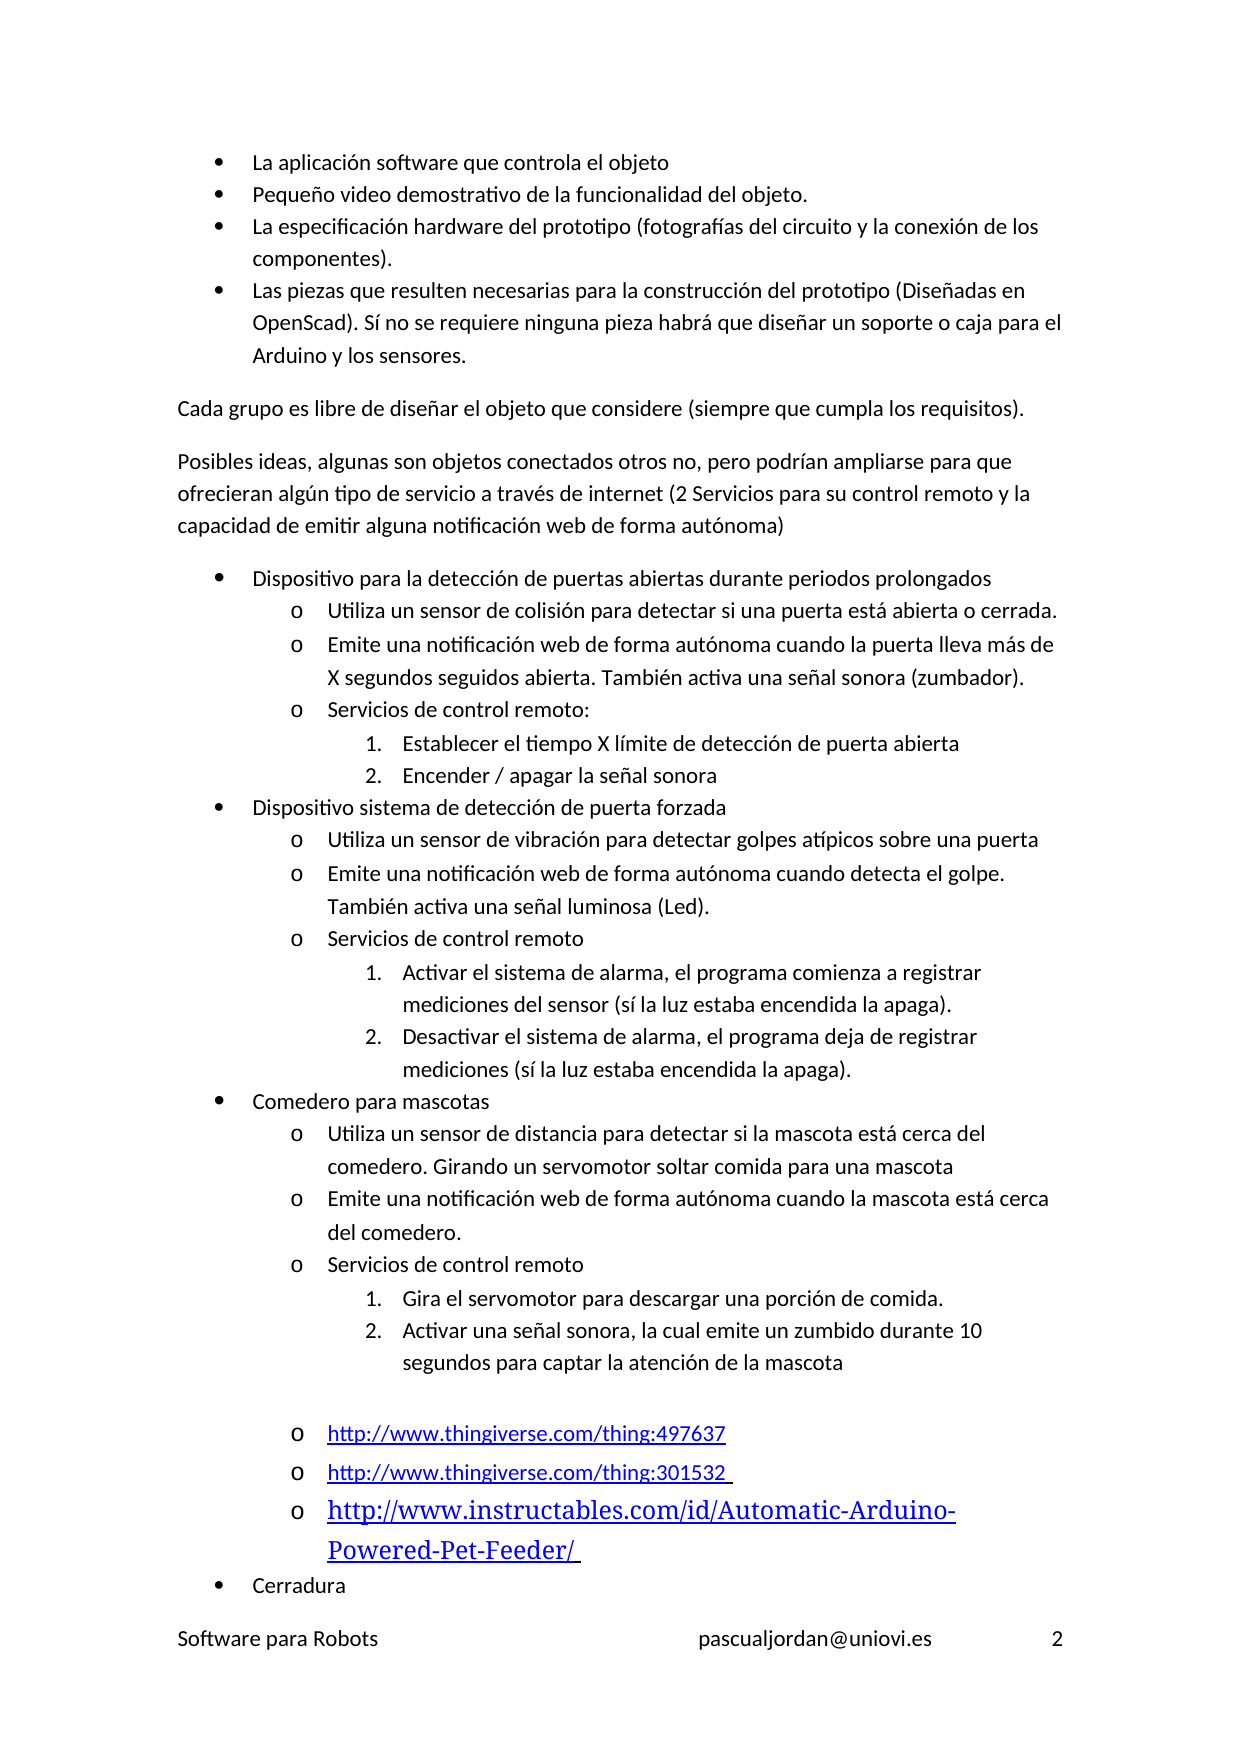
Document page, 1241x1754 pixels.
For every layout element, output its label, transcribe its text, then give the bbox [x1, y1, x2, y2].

text Cada grupo es libre de diseñar el objeto que considere (siempre que cumpla los requisitos). [177, 394, 1063, 422]
list Dispositivo sistema de detección de puerta forzada [215, 793, 1063, 821]
list http://www.thingiverse.com/thing:497637 [290, 1419, 1063, 1449]
list Pequeño video demostrativo de la funcionalidad del objeto. [215, 180, 1063, 208]
list Desactivar el sistema de alarma, el programa deja de registrar mediciones (sí la luz estaba encendida la apaga). [365, 1022, 1063, 1083]
list Activar una señal sonora, la cual emite un zumbido durante 10 segundos para captar la atención de la mascota [365, 1316, 1063, 1376]
list Utiliza un sensor de vibración para detectar golpes atípicos sobre una puerta [290, 826, 1063, 855]
list http://www.instructables.com/id/Automatic-Arduino-Powered-Pet-Feeder/ [290, 1493, 1063, 1566]
list Dispositivo para la detección de puertas abiertas durante periodos prolongados [215, 564, 1063, 592]
list Cerradura [215, 1571, 1063, 1599]
list Utiliza un sensor de distancia para detectar si la mascota está cerca del comedero. Girando un servomotor soltar comida para una mascota [290, 1119, 1063, 1180]
list La aplicación software que controla el objeto [215, 148, 1063, 176]
list Utiliza un sensor de colisión para detectar si una puerta está abierta o cerrada. [290, 596, 1063, 626]
list Establecer el tiempo X límite de detección de puerta abierta [365, 729, 1063, 757]
list Servicios de control remoto: [290, 695, 1063, 724]
list Emite una notificación web de forma autónoma cuando la mascota está cerca del comedero. [290, 1184, 1063, 1246]
text Posibles ideas, algunas son objetos conectados otros no, pero podrían ampliarse para que ofrecieran algún tipo de servicio a través de internet (2 Servicios para su control remoto y la capacidad de emitir alguna notificación web de forma autónoma) [177, 447, 1063, 539]
list Gira el servomotor para descargar una porción de comida. [365, 1284, 1063, 1312]
list La especificación hardware del prototipo (fotografías del circuito y la conexión de los componentes). [215, 212, 1063, 272]
list http://www.thingiverse.com/thing:301532 [290, 1453, 1063, 1488]
list Encender / apagar la señal sonora [365, 761, 1063, 789]
list Servicios de control remoto [290, 1250, 1063, 1279]
list Emite una notificación web de forma autónoma cuando detecta el golpe. También activa una señal luminosa (Led). [290, 859, 1063, 920]
list Servicios de control remoto [290, 924, 1063, 954]
list Emite una notificación web de forma autónoma cuando la puerta lleva más de X segundos seguidos abierta. También activa una señal sonora (zumbador). [290, 630, 1063, 691]
list Activar el sistema de alarma, el programa comienza a registrar mediciones del sensor (sí la luz estaba encendida la apaga). [365, 958, 1063, 1018]
list Comedero para mascotas [215, 1087, 1063, 1115]
list Las piezas que resulten necesarias para la construcción del prototipo (Diseñadas en OpenScad). Sí no se requiere ninguna pieza habrá que diseñar un soporte o caja para el Arduino y los sensores. [215, 276, 1063, 369]
